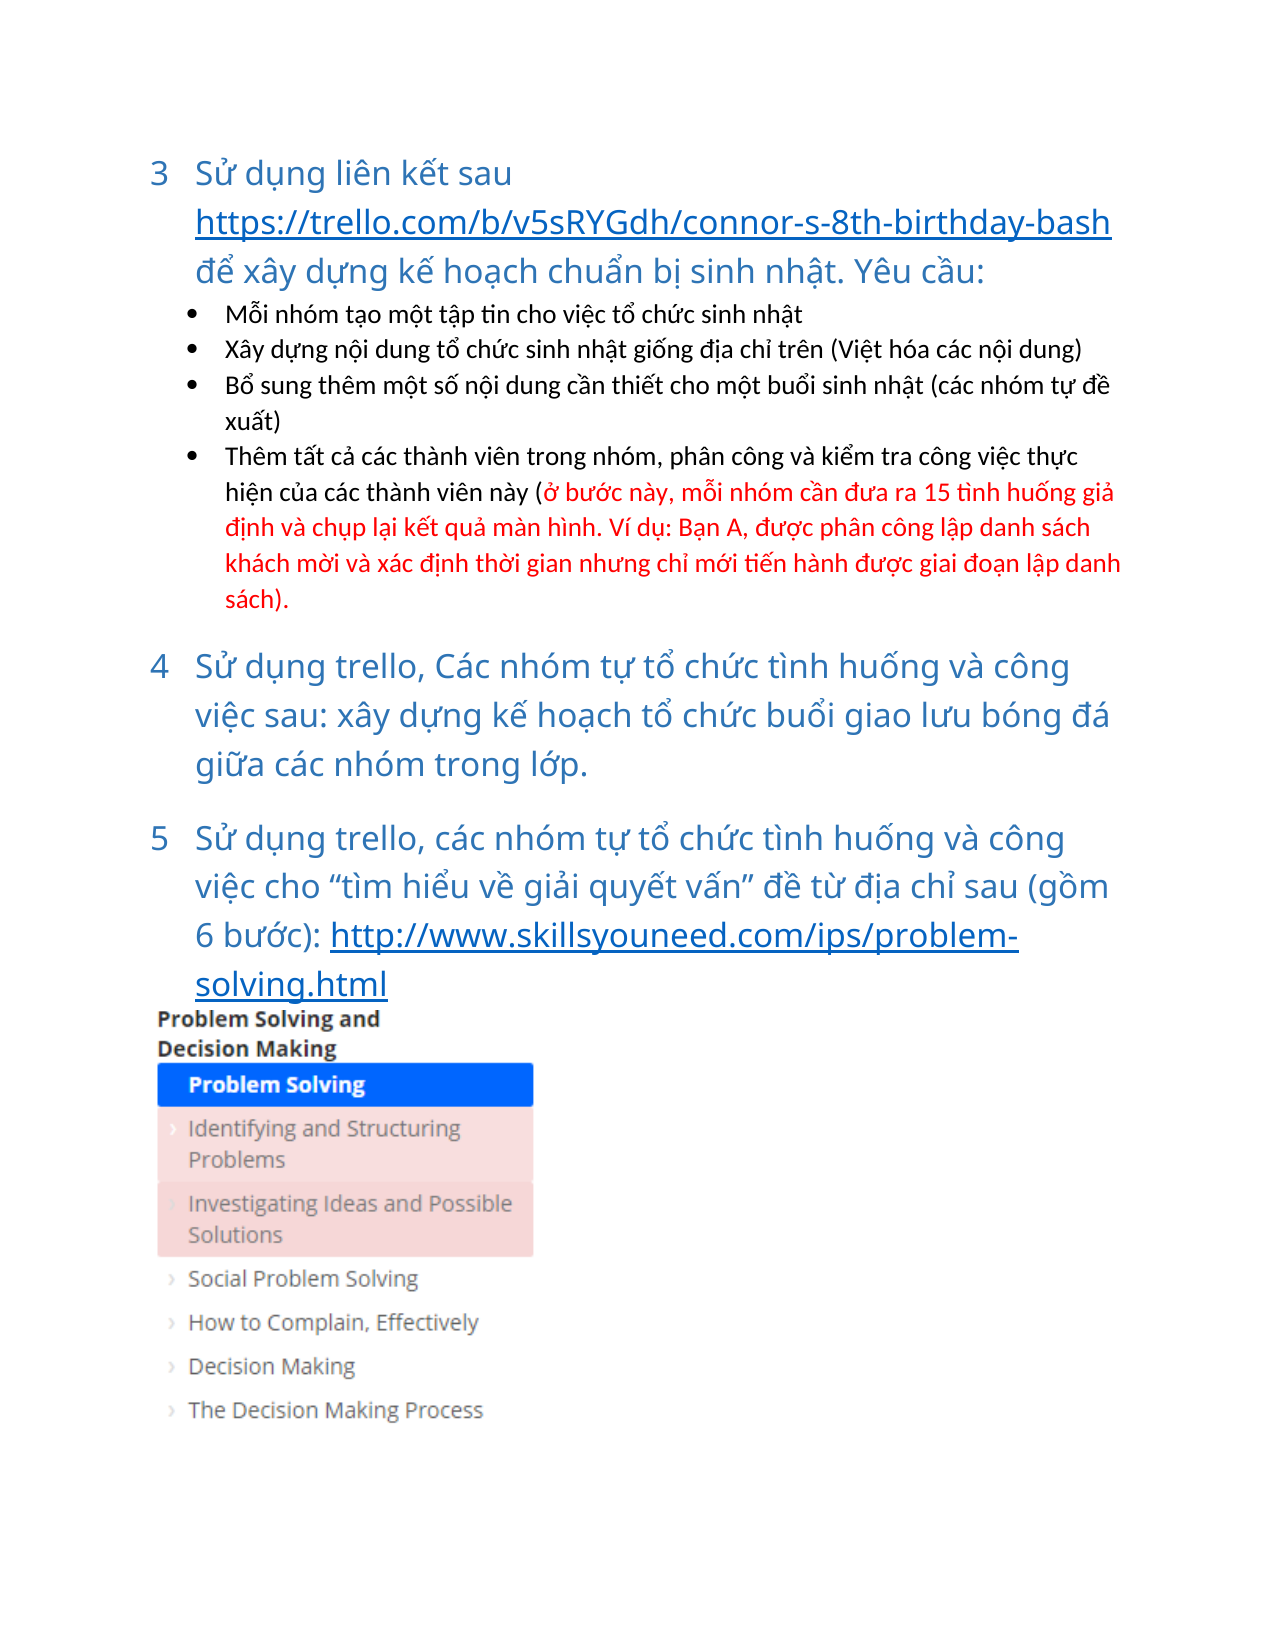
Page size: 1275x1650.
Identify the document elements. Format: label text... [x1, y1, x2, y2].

subtitle Sử dụng trello, các nhóm tự tổ chức tình huống và công việc cho “tìm hiểu về giải quyết vấn” đề từ địa chỉ sau (gồm 6 bước): http://www.skillsyouneed.com/ips/problem-solving.html [150, 814, 1125, 1007]
subtitle Sử dụng liên kết sau https://trello.com/b/v5sRYGdh/connor-s-8th-birthday-bash để xây dựng kế hoạch chuẩn bị sinh nhật. Yêu cầu: [150, 150, 1125, 293]
list Bổ sung thêm một số nội dung cần thiết cho một buổi sinh nhật (các nhóm tự đề xuất) [187, 368, 1125, 437]
list Thêm tất cả các thành viên trong nhóm, phân công và kiểm tra công việc thực hiện của các thành viên này (ở bước này, mỗi nhóm cần đưa ra 15 tình huống giả định và chụp lại kết quả màn hình. Ví dụ: Bạn A, được phân công lập danh sách khách mời và xác định thời gian nhưng chỉ mới tiến hành được giai đoạn lập danh sách). [187, 439, 1125, 615]
subtitle Sử dụng trello, Các nhóm tự tổ chức tình huống và công việc sau: xây dựng kế hoạch tổ chức buổi giao lưu bóng đá giữa các nhóm trong lớp. [150, 642, 1125, 786]
list Mỗi nhóm tạo một tập tin cho việc tổ chức sinh nhật [187, 297, 1125, 330]
list Xây dựng nội dung tổ chức sinh nhật giống địa chỉ trên (Việt hóa các nội dung) [187, 332, 1125, 366]
picture [150, 1010, 543, 1445]
